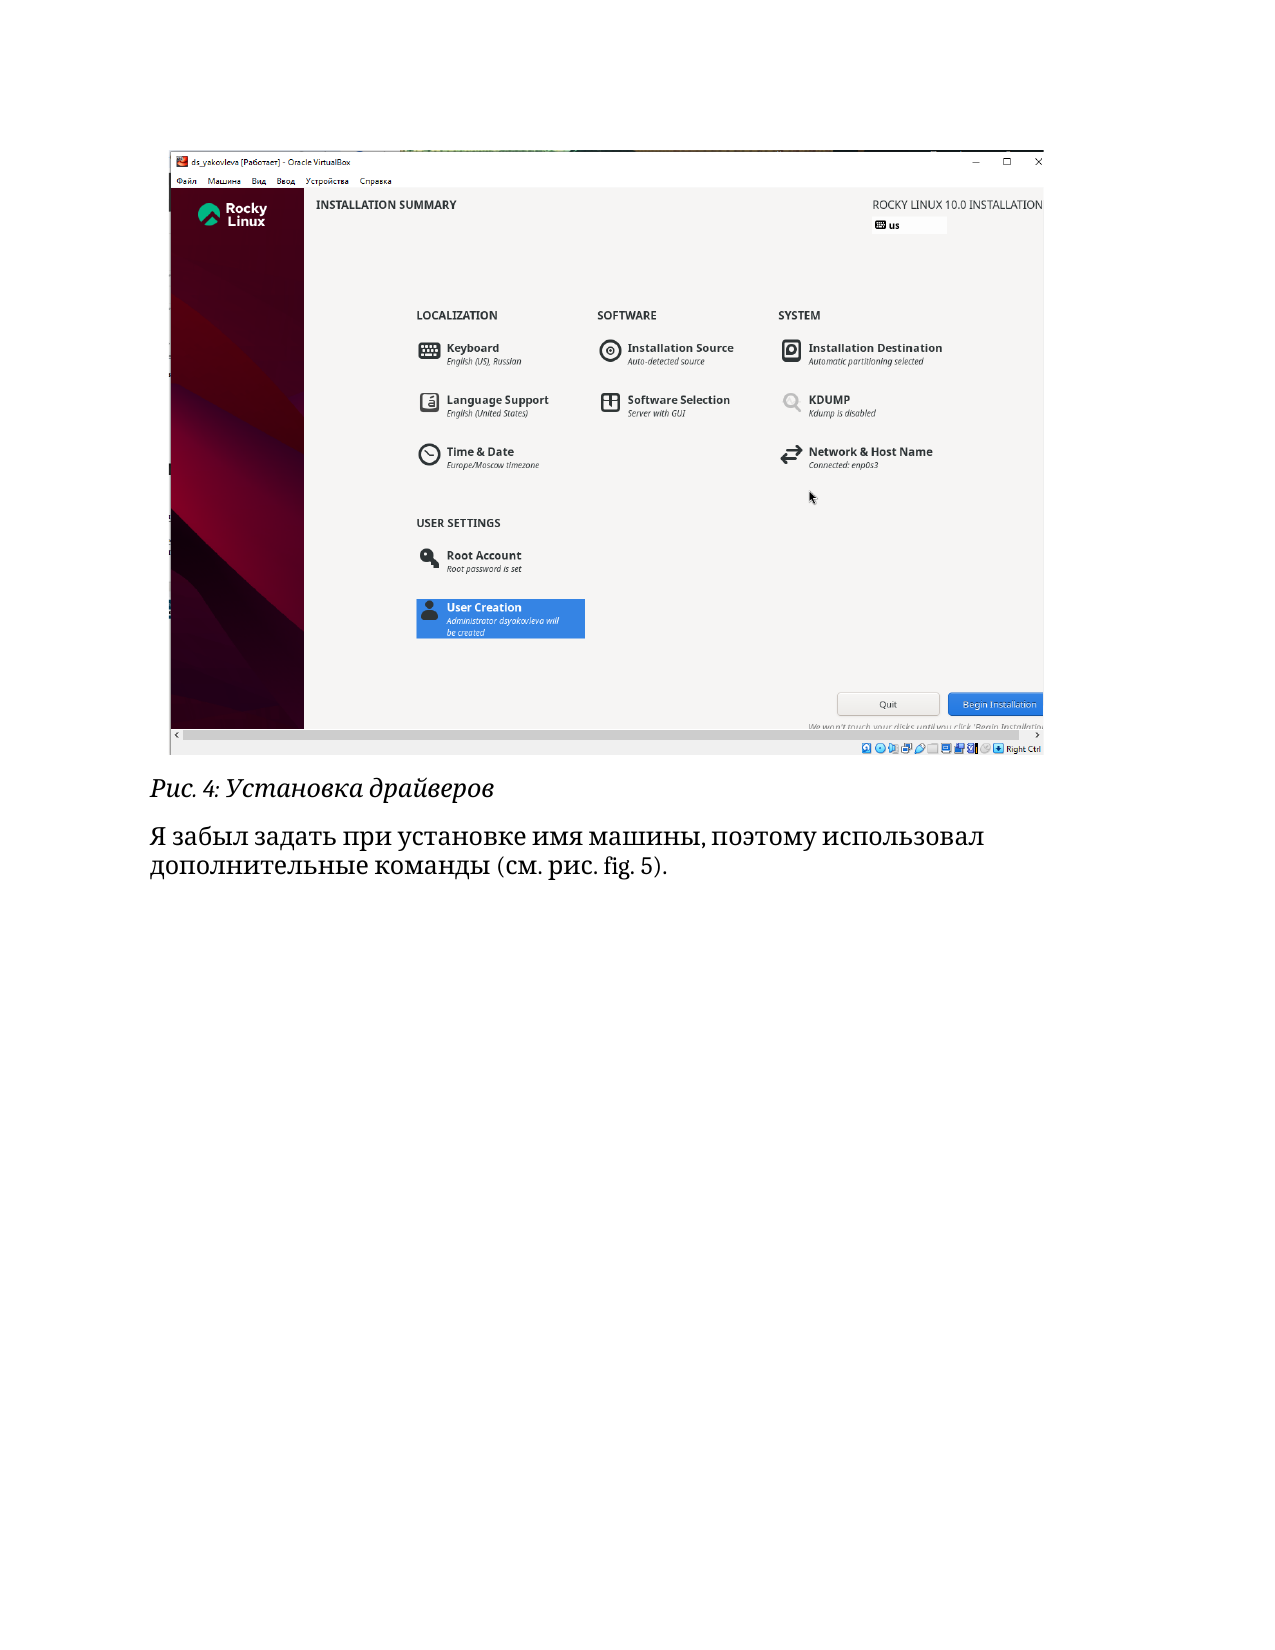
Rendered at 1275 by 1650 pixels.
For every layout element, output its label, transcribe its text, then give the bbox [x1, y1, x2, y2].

text Рис. 4: Установка драйверов [150, 775, 1125, 804]
text Я забыл задать при установке имя машины, поэтому использовал дополнительные команды (см. рис. fig. 5). [150, 823, 1125, 880]
picture [168, 150, 1044, 755]
